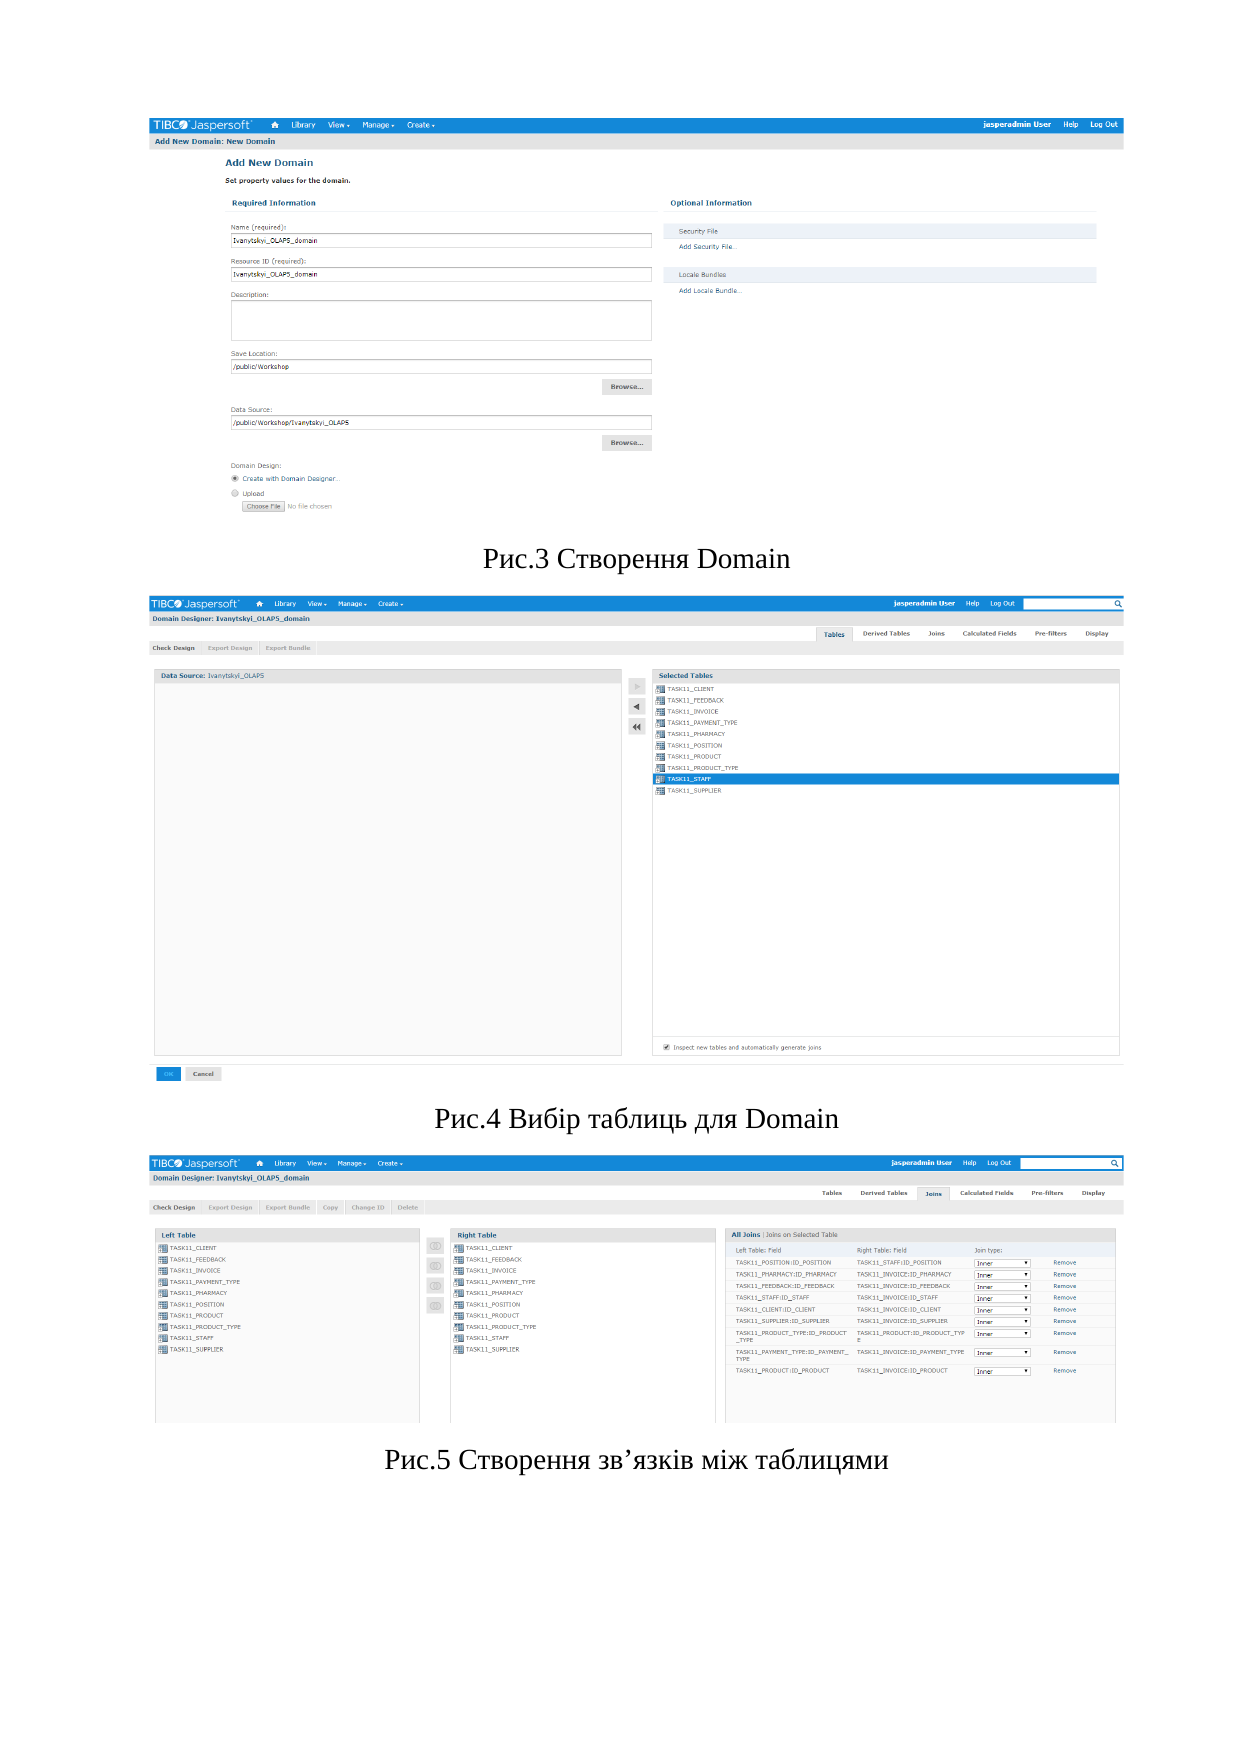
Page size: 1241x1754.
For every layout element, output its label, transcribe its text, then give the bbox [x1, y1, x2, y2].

picture [149, 594, 1124, 1083]
text Рис.3 Створення Domain [55, 541, 1218, 575]
picture [149, 1153, 1124, 1423]
text Рис.5 Створення зв’язків між таблицями [55, 1442, 1218, 1475]
text Рис.4 Вибір таблиць для Domain [55, 1101, 1218, 1135]
picture [149, 118, 1124, 523]
